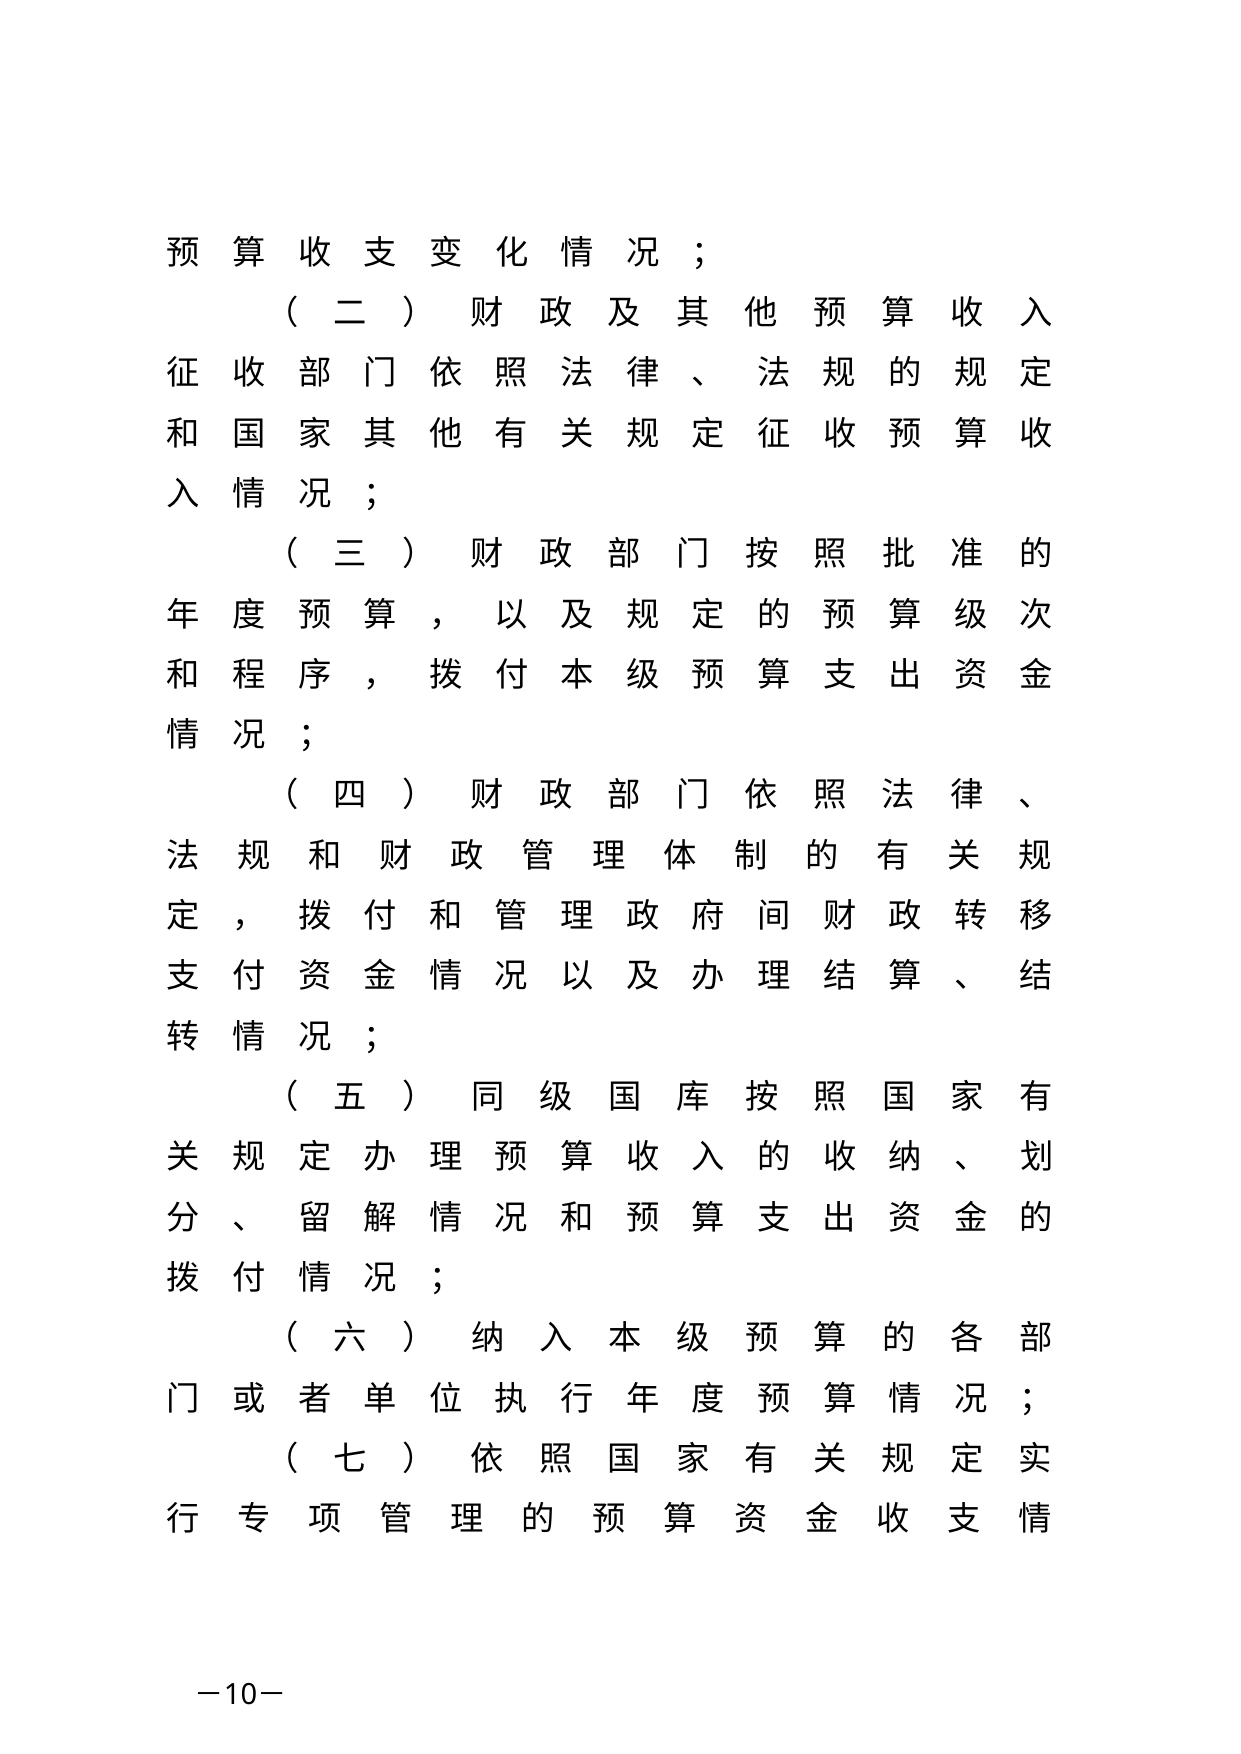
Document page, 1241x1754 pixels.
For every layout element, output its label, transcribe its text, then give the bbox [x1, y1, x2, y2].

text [167, 219, 1085, 280]
text （四）财政部门依照法律、法规和财政管理体制的有关规定，拨付和管理政府间财政转移支付资金情况以及办理结算、结转情况； [167, 762, 1085, 1064]
text （六）纳入本级预算的各部门或者单位执行年度预算情况； [167, 1305, 1085, 1426]
text （二）财政及其他预算收入征收部门依照法律、法规的规定和国家其他有关规定征收预算收入情况； [167, 280, 1085, 521]
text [167, 1426, 1085, 1546]
text （三）财政部门按照批准的年度预算，以及规定的预算级次和程序，拨付本级预算支出资金情况； [167, 521, 1085, 762]
text （五）同级国库按照国家有关规定办理预算收入的收纳、划分、留解情况和预算支出资金的拨付情况； [167, 1064, 1085, 1305]
